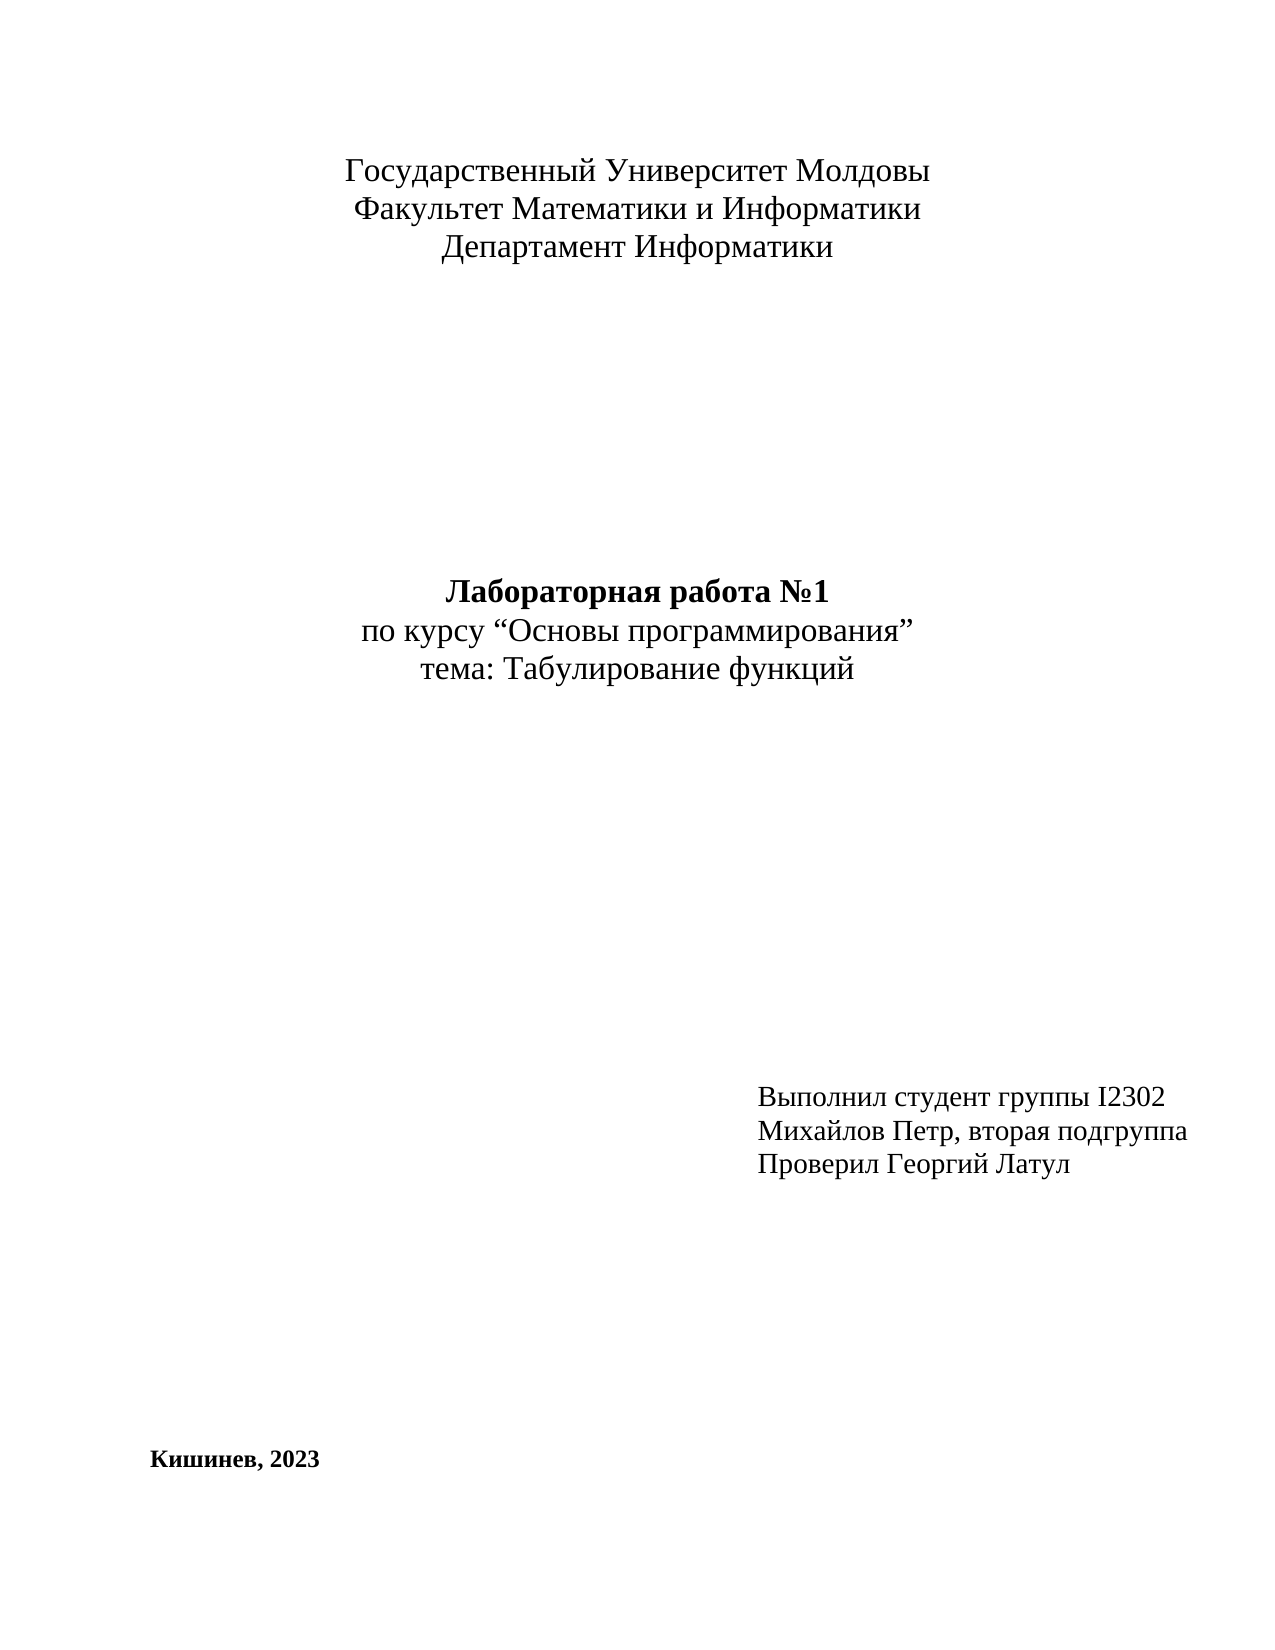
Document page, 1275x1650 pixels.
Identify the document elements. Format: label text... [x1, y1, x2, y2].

text по курсу “Основы программирования” [150, 610, 1125, 648]
text Государственный Университет Молдовы [150, 150, 1125, 188]
text Департамент Информатики [150, 227, 1125, 265]
text Факультет Математики и Информатики [150, 188, 1125, 227]
text тема: Табулирование функций [150, 648, 1125, 687]
text Лабораторная работа №1 [150, 572, 1125, 610]
text Кишинев, 2023 [150, 1444, 1125, 1472]
